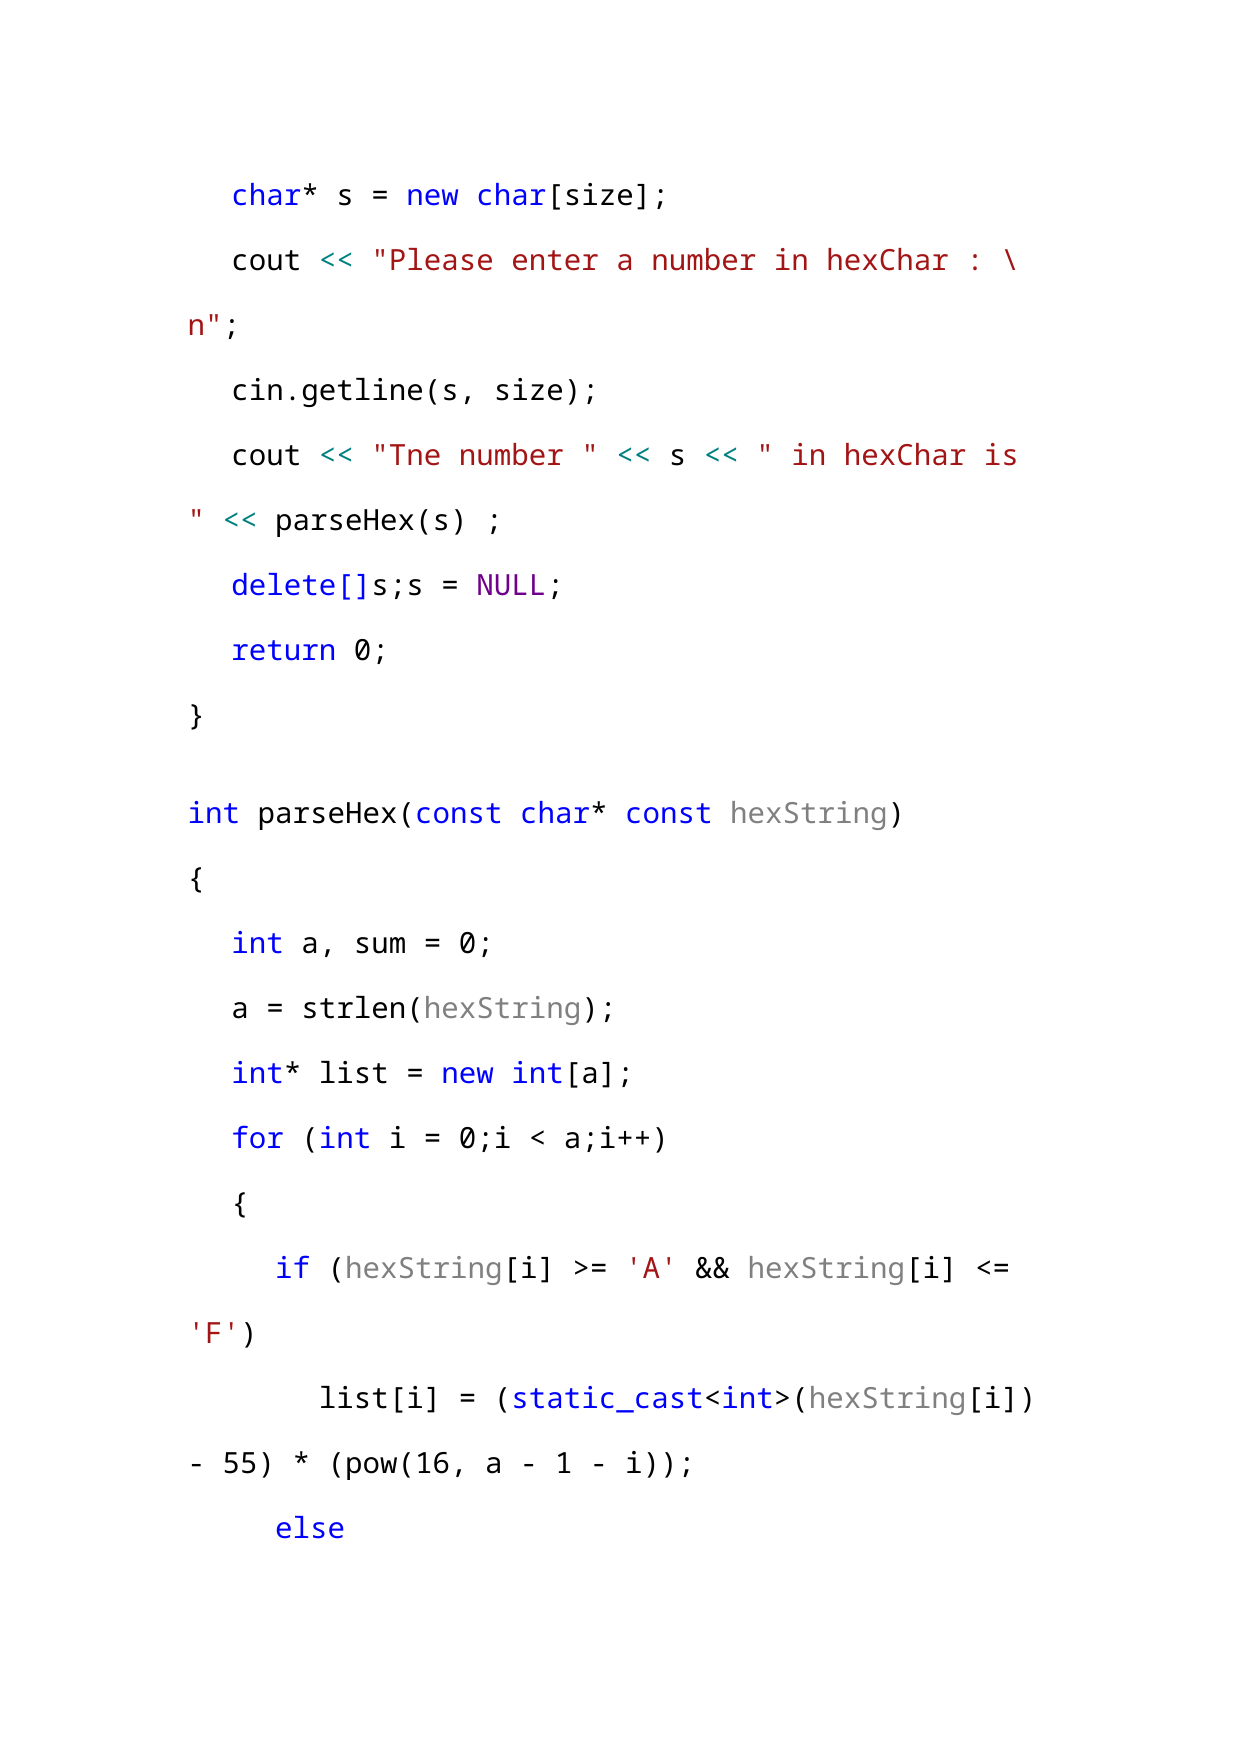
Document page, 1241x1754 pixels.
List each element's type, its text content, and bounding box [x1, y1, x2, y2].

text for (int i = 0;i < a;i++) [187, 1104, 1053, 1169]
text { [187, 1169, 1053, 1234]
text int* list = new int[a]; [187, 1039, 1053, 1104]
text list[i] = (static_cast<int>(hexString[i]) - 55) * (pow(16, a - 1 - i)); [187, 1364, 1053, 1494]
text a = strlen(hexString); [187, 974, 1053, 1039]
text delete[]s;s = NULL; [187, 552, 1053, 617]
text } [187, 682, 1053, 747]
text if (hexString[i] >= 'A' && hexString[i] <= 'F') [187, 1234, 1053, 1364]
text int a, sum = 0; [187, 909, 1053, 974]
text { [187, 844, 1053, 909]
text cout << "Please enter a number in hexChar : \n"; [187, 227, 1053, 357]
text return 0; [187, 617, 1053, 682]
text char* s = new char[size]; [187, 162, 1053, 227]
text else [187, 1494, 1053, 1559]
text cin.getline(s, size); [187, 357, 1053, 422]
text int parseHex(const char* const hexString) [187, 779, 1053, 844]
text cout << "Tne number " << s << " in hexChar is " << parseHex(s) ; [187, 422, 1053, 552]
